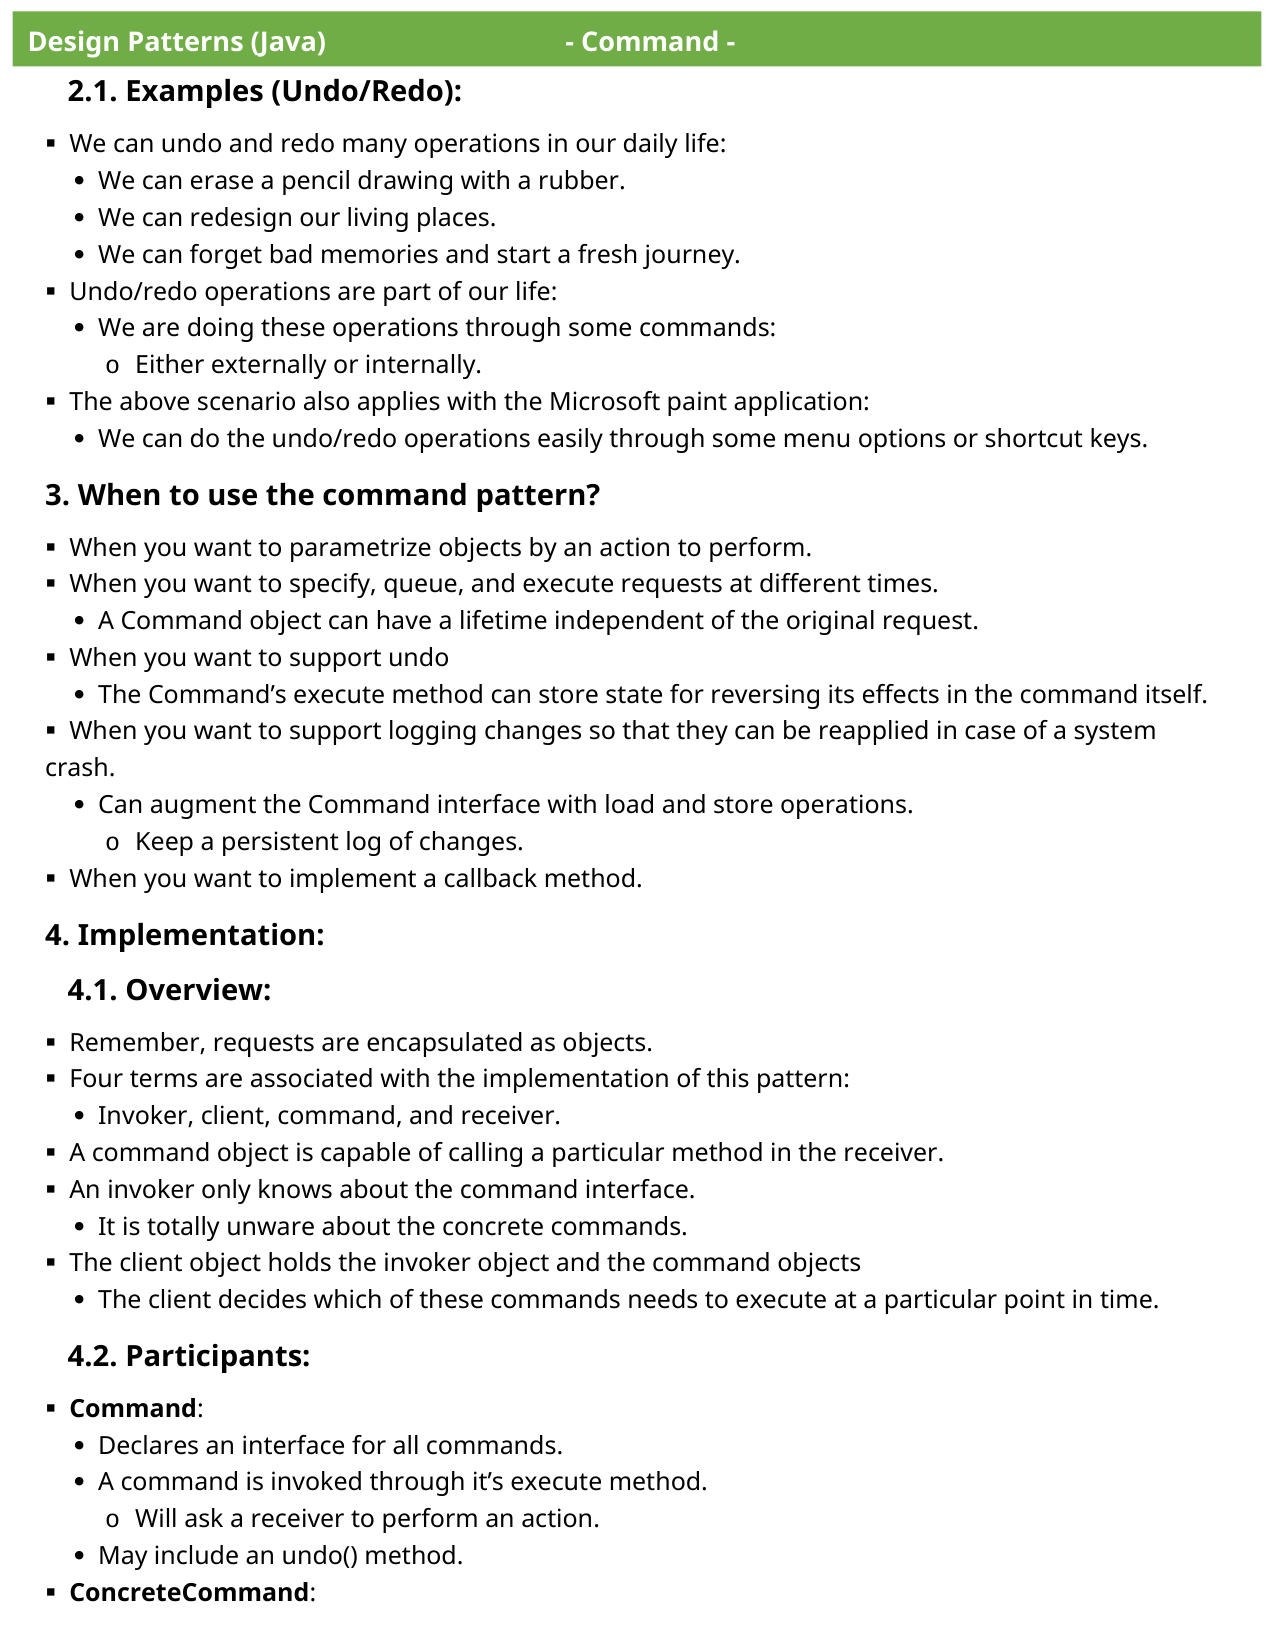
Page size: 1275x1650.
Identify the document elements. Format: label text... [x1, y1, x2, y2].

list We can do the undo/redo operations easily through some menu options or shortcut keys. [75, 420, 1230, 454]
list An invoker only knows about the command interface. [45, 1171, 1230, 1206]
list The Command’s execute method can store state for reversing its effects in the command itself. [75, 676, 1230, 710]
list It is totally unware about the concrete commands. [75, 1208, 1230, 1242]
list Command: [45, 1391, 1230, 1424]
list The above scenario also applies with the Microsoft paint application: [45, 384, 1230, 418]
list Invoker, client, command, and receiver. [75, 1098, 1230, 1132]
list A command object is capable of calling a particular method in the receiver. [45, 1135, 1230, 1169]
list When you want to parametrize objects by an action to perform. [45, 529, 1230, 563]
list Declares an interface for all commands. [75, 1427, 1230, 1461]
list Either externally or internally. [105, 347, 1230, 381]
list We can redesign our living places. [75, 199, 1230, 234]
subtitle Overview: [67, 969, 1230, 1009]
subtitle Implementation: [45, 914, 1230, 953]
list Will ask a receiver to perform an action. [105, 1501, 1230, 1535]
list A Command object can have a lifetime independent of the original request. [75, 603, 1230, 637]
list We can forget bad memories and start a fresh journey. [75, 236, 1230, 270]
list Can augment the Command interface with load and store operations. [75, 787, 1230, 821]
list We are doing these operations through some commands: [75, 310, 1230, 344]
list The client decides which of these commands needs to execute at a particular point in time. [75, 1282, 1230, 1316]
list When you want to implement a callback method. [45, 860, 1230, 894]
subtitle Examples (Undo/Redo): [67, 67, 1230, 110]
list Remember, requests are encapsulated as objects. [45, 1024, 1230, 1058]
list The client object holds the invoker object and the command objects [45, 1245, 1230, 1279]
list Undo/redo operations are part of our life: [45, 273, 1230, 307]
list When you want to support undo [45, 639, 1230, 673]
subtitle Participants: [67, 1335, 1230, 1375]
list A command is invoked through it’s execute method. [75, 1464, 1230, 1498]
subtitle When to use the command pattern? [45, 474, 1230, 513]
list ConcreteCommand: [45, 1574, 1230, 1609]
list We can erase a pencil drawing with a rubber. [75, 163, 1230, 197]
list We can undo and redo many operations in our daily life: [45, 126, 1230, 160]
list When you want to support logging changes so that they can be reapplied in case of a system crash. [45, 713, 1230, 784]
list Keep a persistent log of changes. [105, 823, 1230, 858]
list Four terms are associated with the implementation of this pattern: [45, 1061, 1230, 1095]
list When you want to specify, queue, and execute requests at different times. [45, 566, 1230, 600]
list May include an undo() method. [75, 1538, 1230, 1572]
